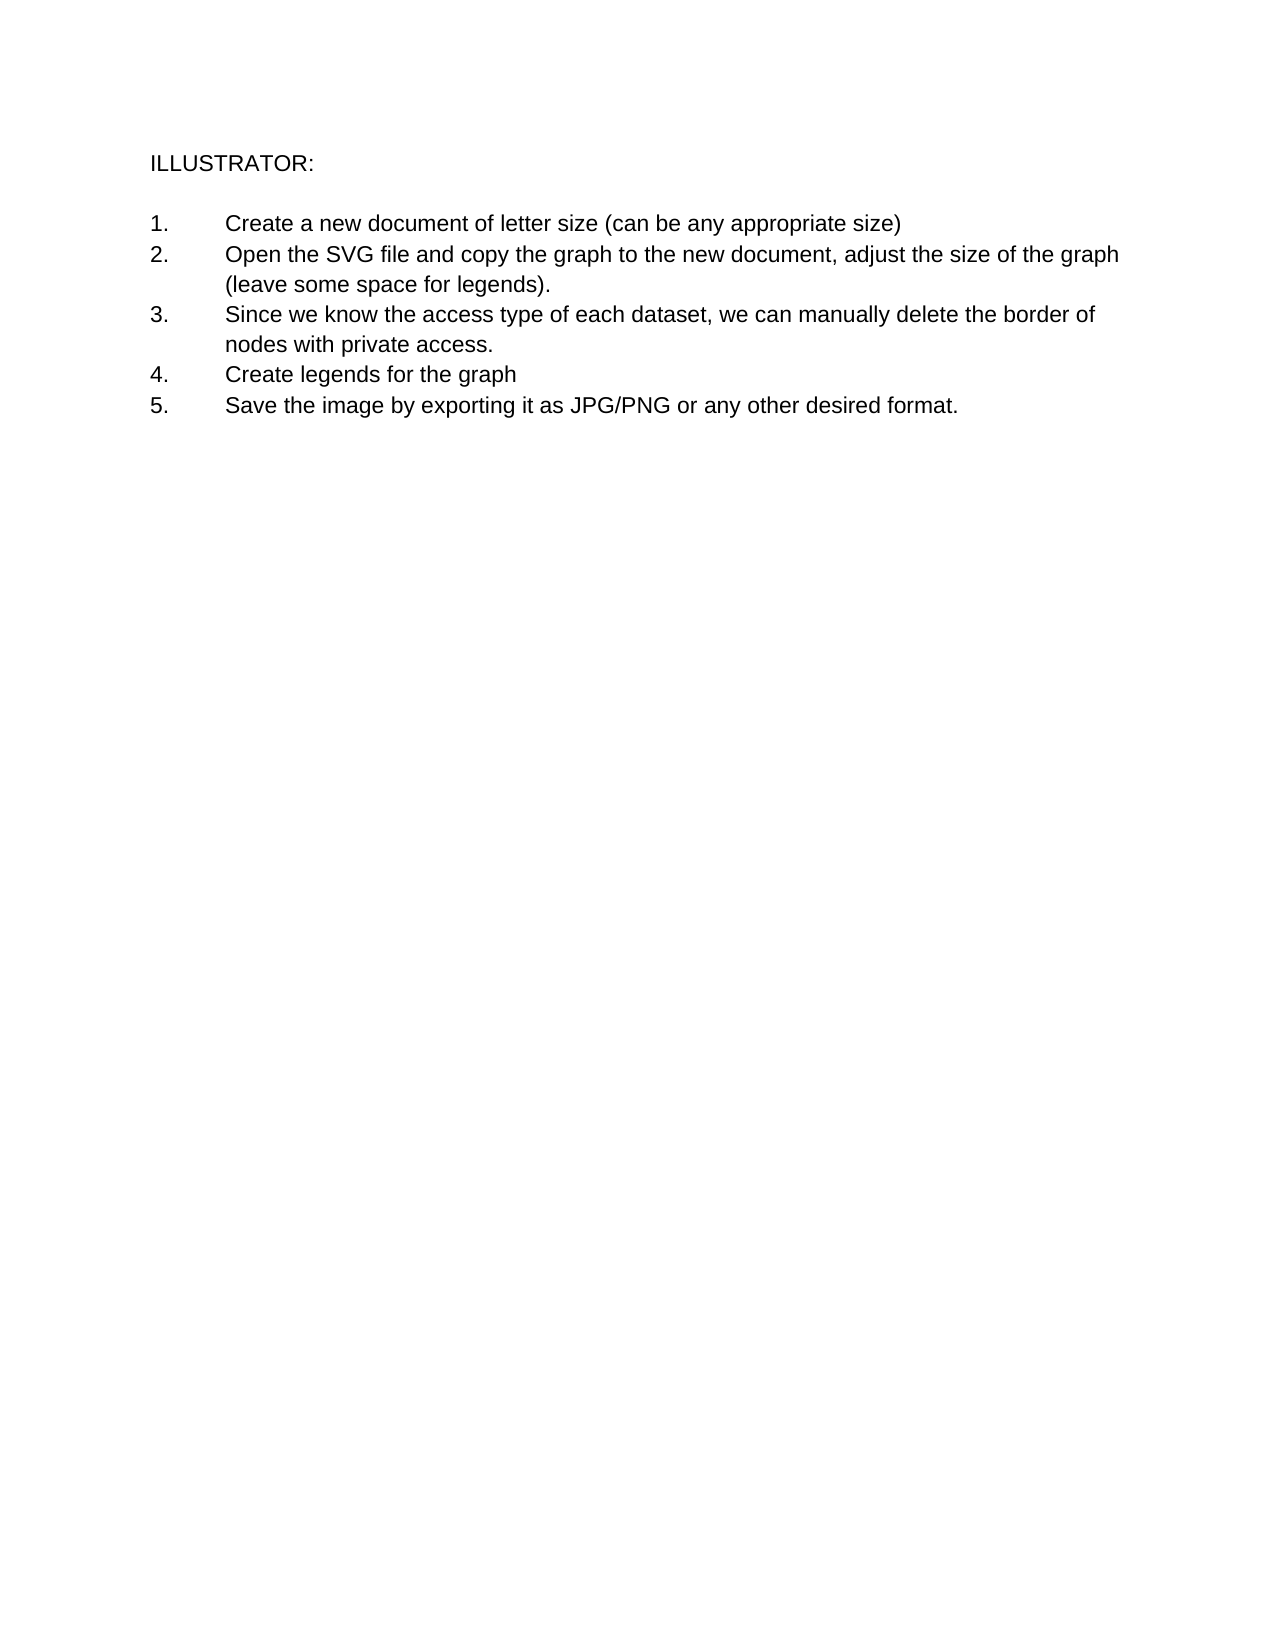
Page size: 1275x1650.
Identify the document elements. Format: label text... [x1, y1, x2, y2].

text 5. Save the image by exporting it as JPG/PNG or any other desired format. [150, 392, 1125, 418]
text 1. Create a new document of letter size (can be any appropriate size) [150, 210, 1125, 237]
text 3. Since we know the access type of each dataset, we can manually delete the border of nodes with private access. [150, 301, 1125, 358]
text 2. Open the SVG file and copy the graph to the new document, adjust the size of the graph (leave some space for legends). [150, 241, 1125, 297]
text 4. Create legends for the graph [150, 361, 1125, 388]
text ILLUSTRATOR: [150, 150, 1125, 176]
